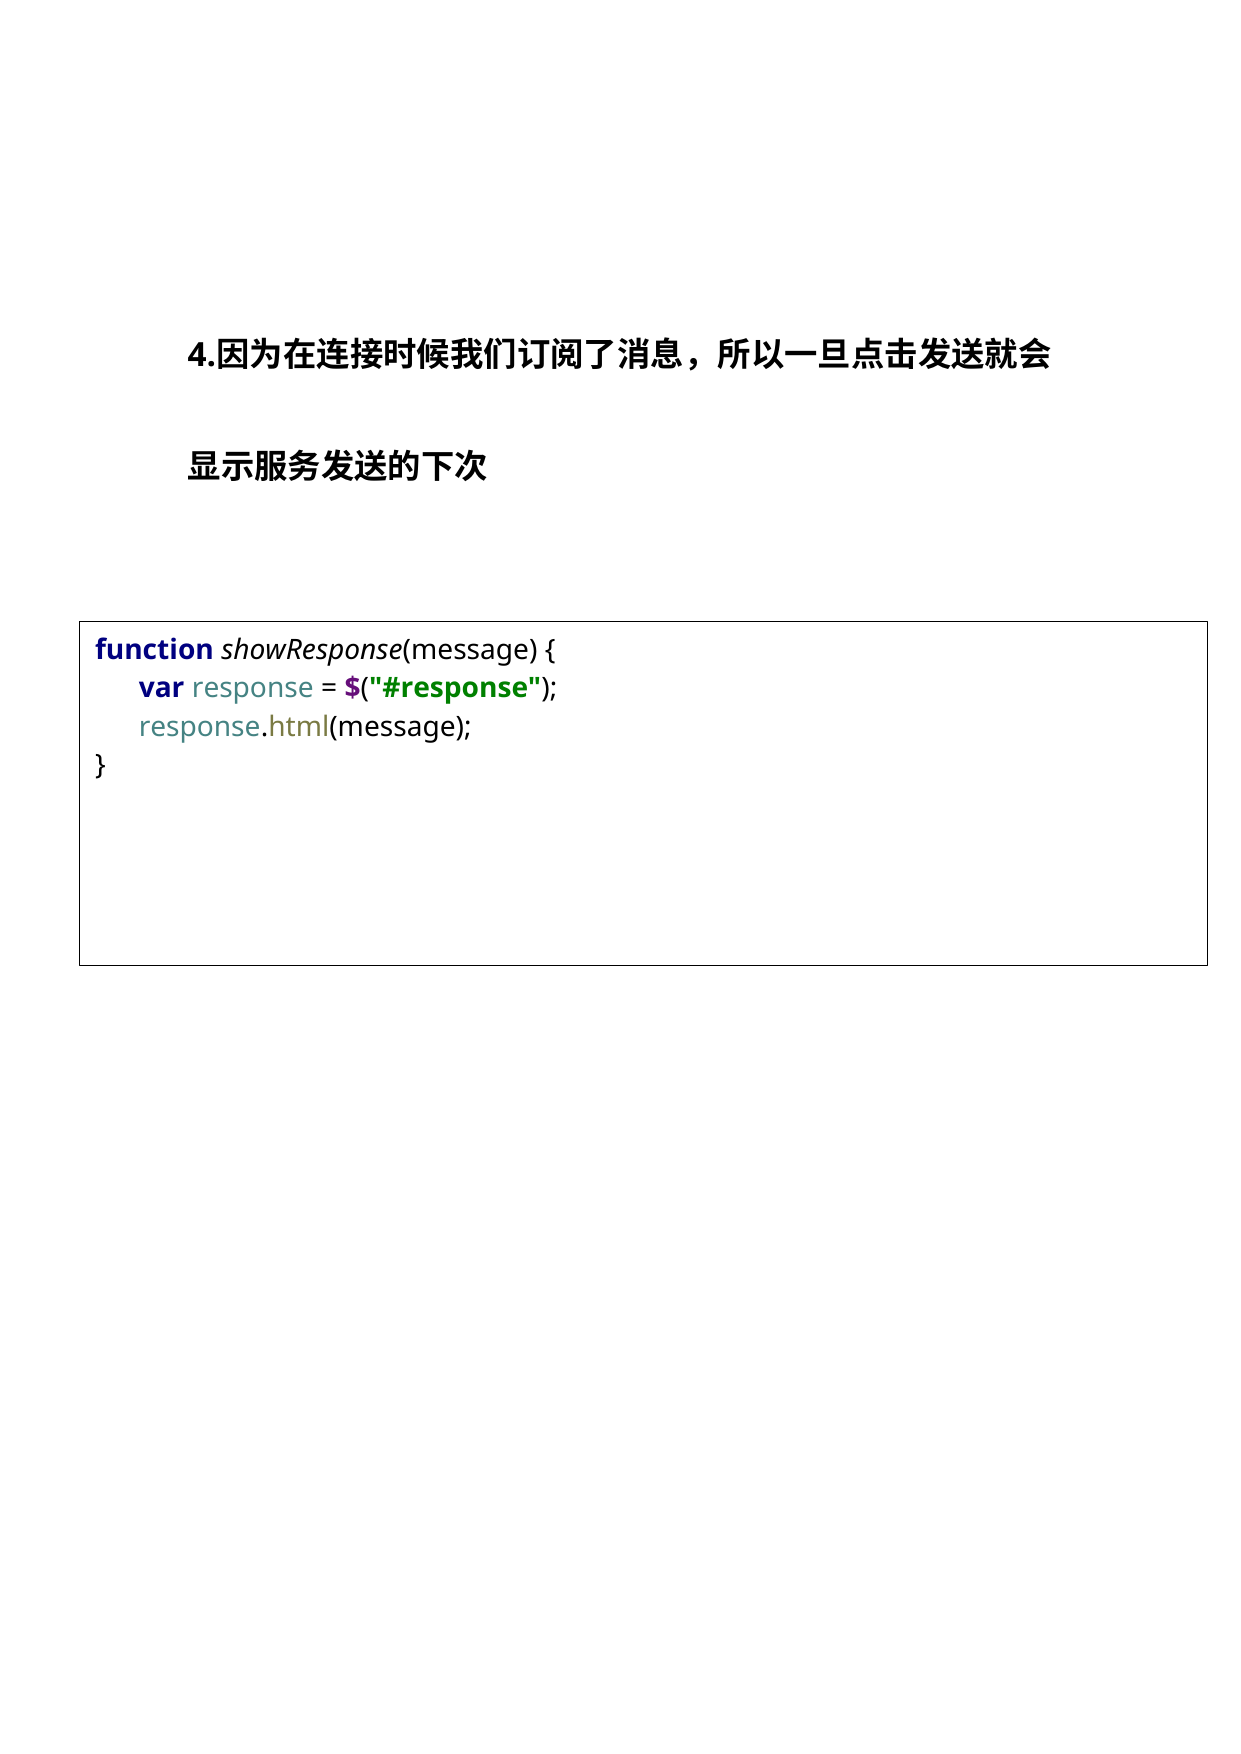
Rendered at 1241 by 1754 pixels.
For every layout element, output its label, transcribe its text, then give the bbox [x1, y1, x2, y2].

subtitle 4.因为在连接时候我们订阅了消息，所以一旦点击发送就会显示服务发送的下次 [187, 319, 1053, 496]
